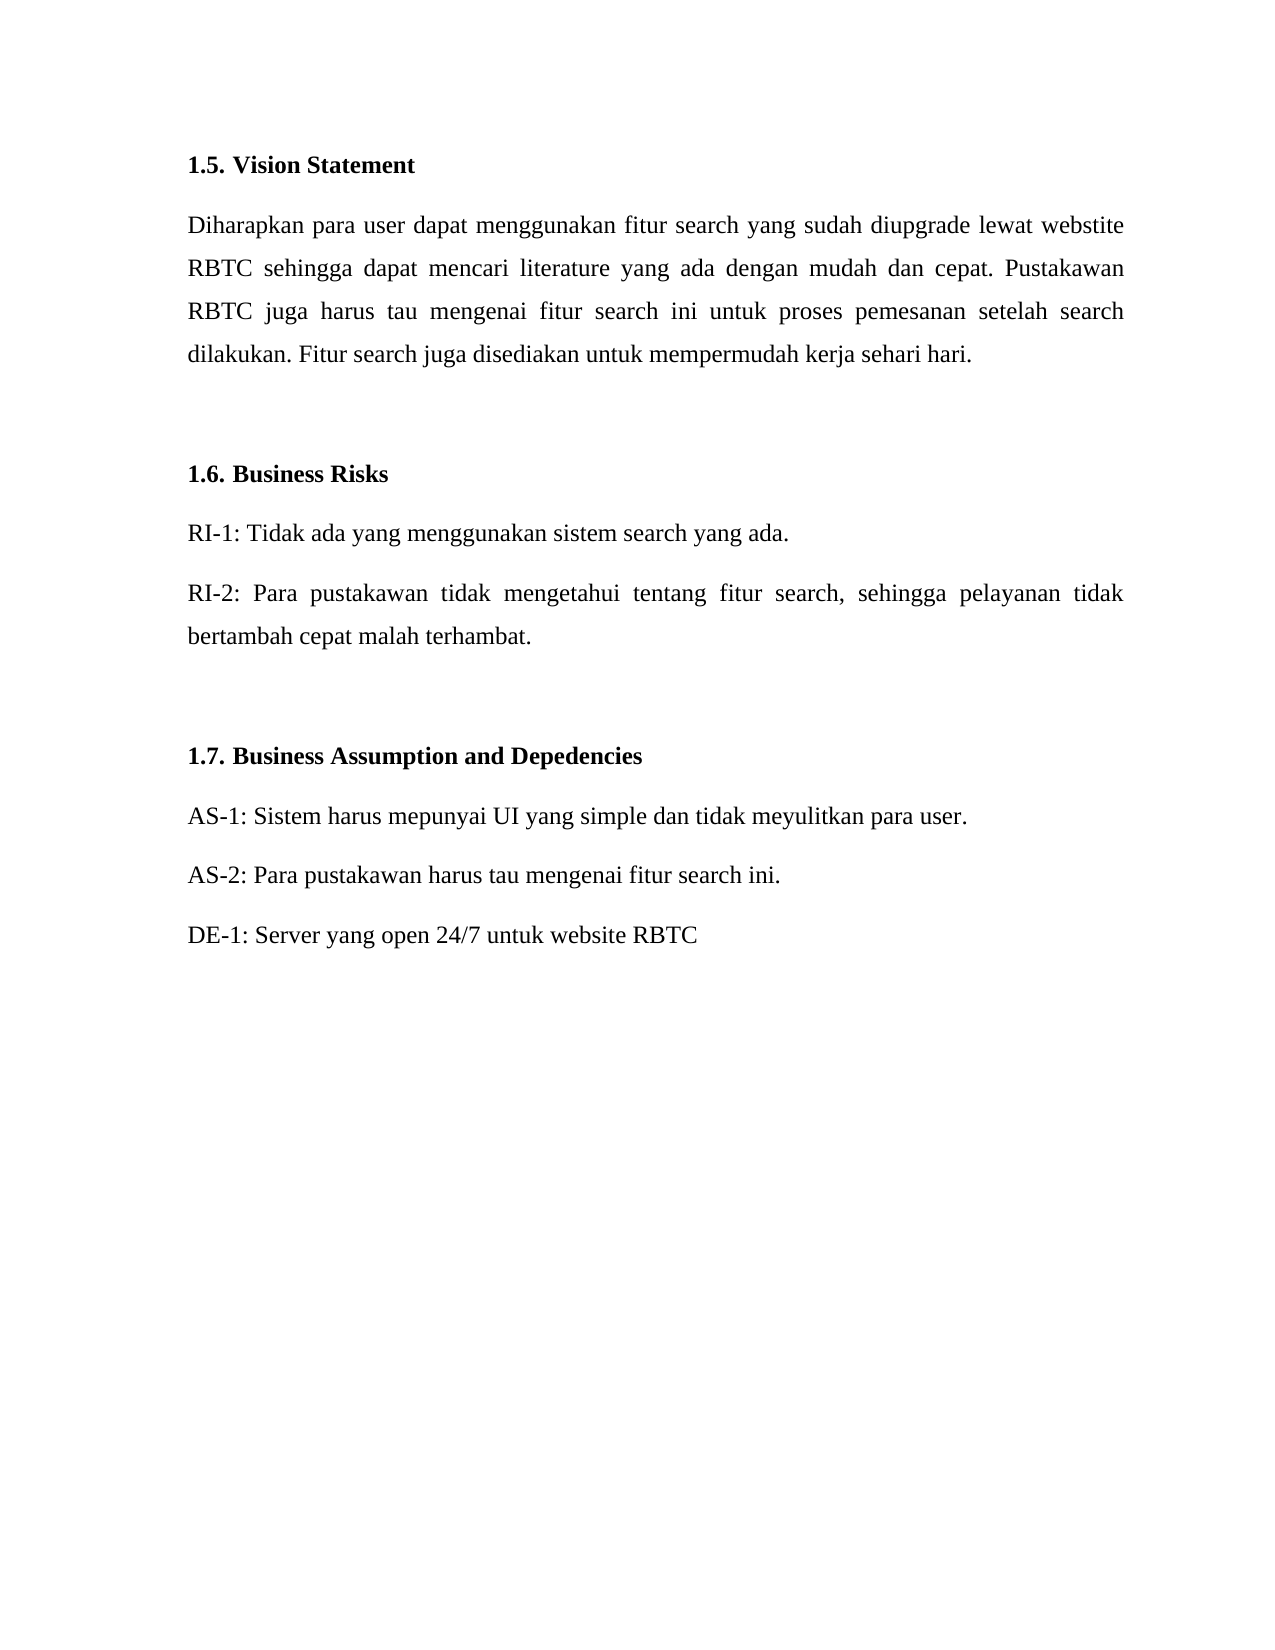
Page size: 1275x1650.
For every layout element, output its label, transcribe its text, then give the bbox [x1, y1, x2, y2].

text Diharapkan para user dapat menggunakan fitur search yang sudah diupgrade lewat webstite RBTC sehingga dapat mencari literature yang ada dengan mudah dan cepat. Pustakawan RBTC juga harus tau mengenai fitur search ini untuk proses pemesanan setelah search dilakukan. Fitur search juga disediakan untuk mempermudah kerja sehari hari. [187, 210, 1125, 368]
list Vision Statement [187, 150, 1125, 179]
list Business Assumption and Depedencies [187, 741, 1125, 770]
text AS-1: Sistem harus mepunyai UI yang simple dan tidak meyulitkan para user. [187, 801, 1125, 829]
text RI-1: Tidak ada yang menggunakan sistem search yang ada. [187, 518, 1125, 547]
text AS-2: Para pustakawan harus tau mengenai fitur search ini. [187, 861, 1125, 889]
text RI-2: Para pustakawan tidak mengetahui tentang fitur search, sehingga pelayanan tidak bertambah cepat malah terhambat. [187, 578, 1125, 650]
text DE-1: Server yang open 24/7 untuk website RBTC [187, 920, 1125, 949]
list Business Risks [187, 459, 1125, 487]
